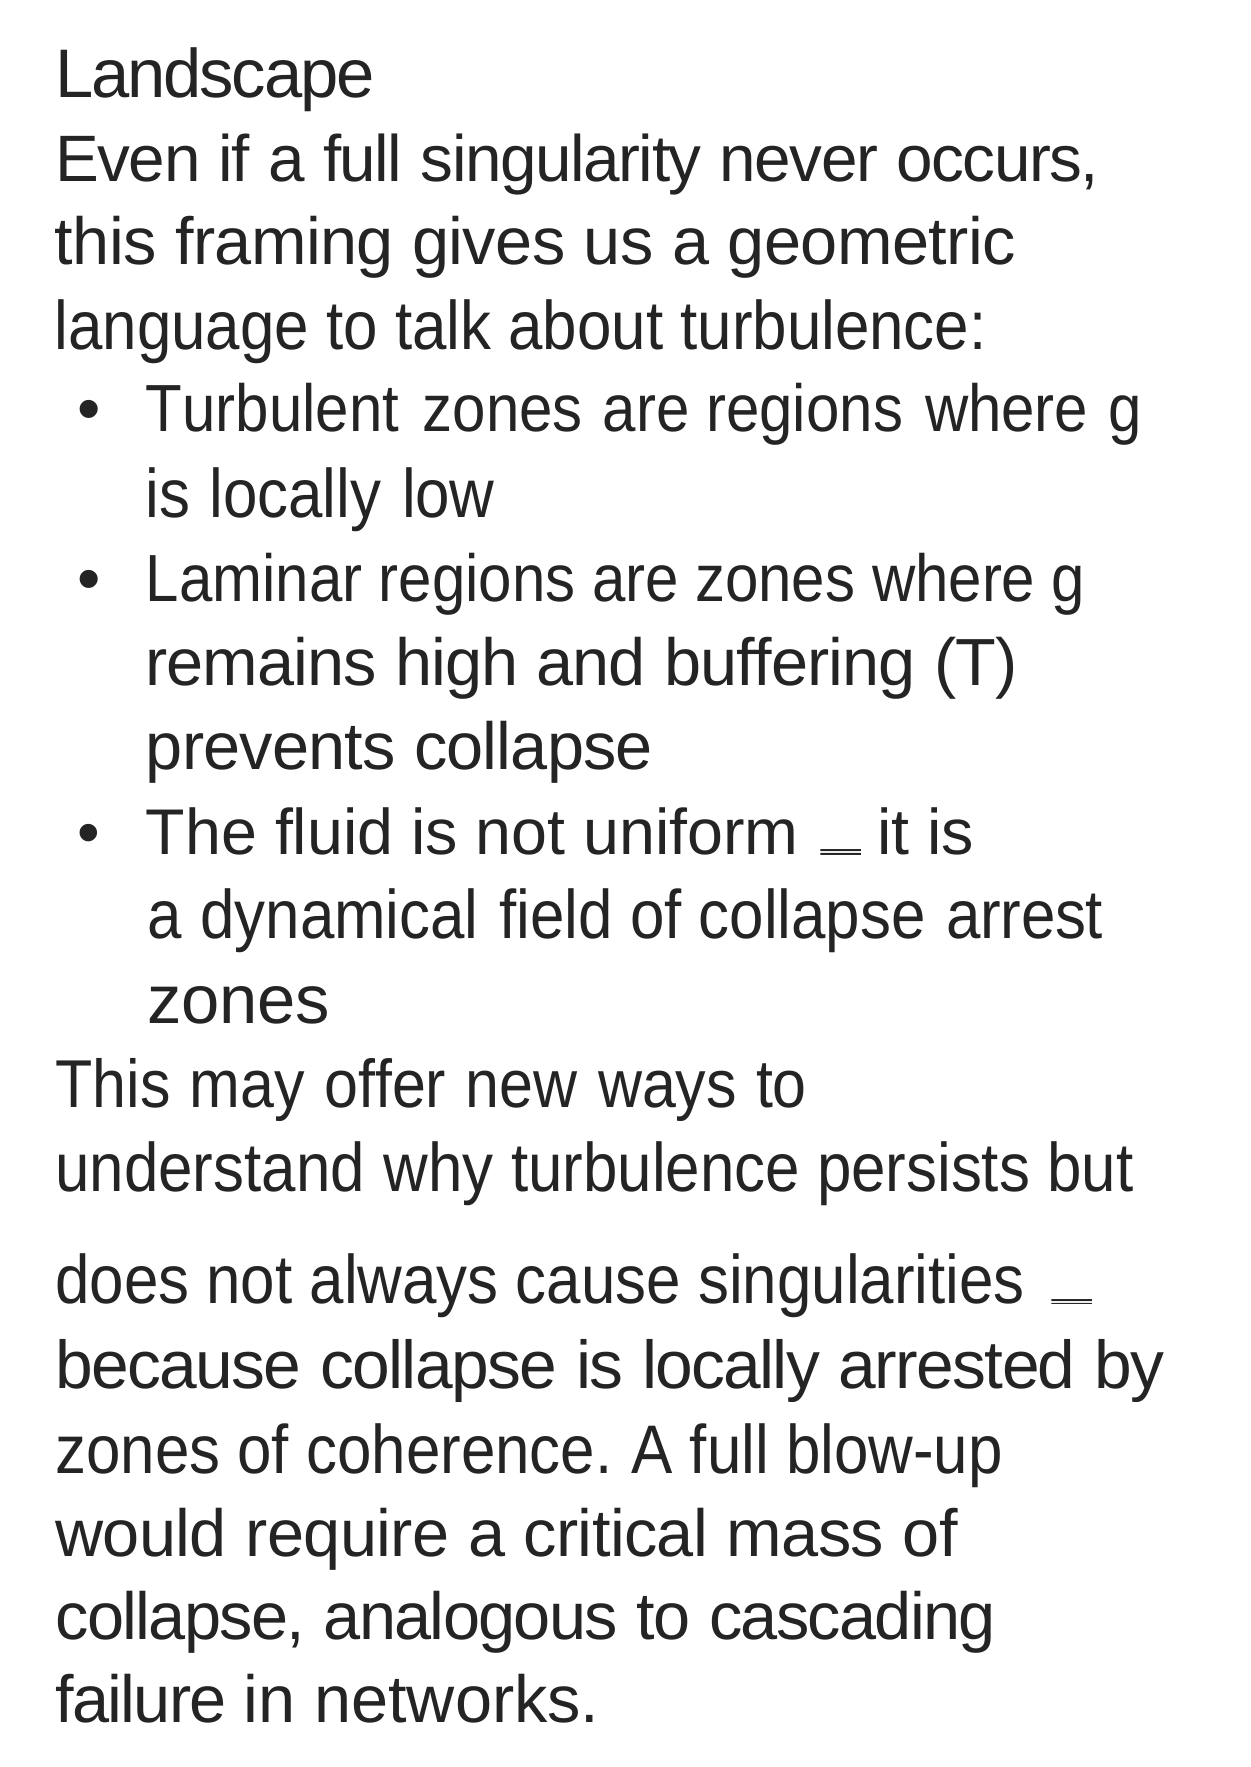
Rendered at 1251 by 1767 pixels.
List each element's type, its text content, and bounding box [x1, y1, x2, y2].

list Laminar regions are zones where g remains high and buffering (T) prevents collapse [78, 538, 1113, 784]
text understand why turbulence persists but does not always cause singularities because collapse is locally arrested by zones of coherence. A full blow-up would require a critical mass of collapse, analogous to cascading failure in networks. [55, 1127, 1168, 1736]
text Even if a full singularity never occurs, this framing gives us a geometric language to talk about turbulence: [54, 120, 1103, 364]
subtitle Landscape [55, 33, 1191, 112]
picture [1051, 1299, 1092, 1304]
list The fluid is not uniform it is [78, 794, 1191, 868]
text zones [147, 959, 1191, 1038]
subtitle is locally low [145, 452, 1191, 532]
subtitle a dynamical field of collapse arrest [147, 874, 1191, 953]
subtitle This may offer new ways to [55, 1043, 1191, 1121]
picture [820, 849, 861, 855]
list Turbulent zones are regions where g [78, 370, 1191, 446]
